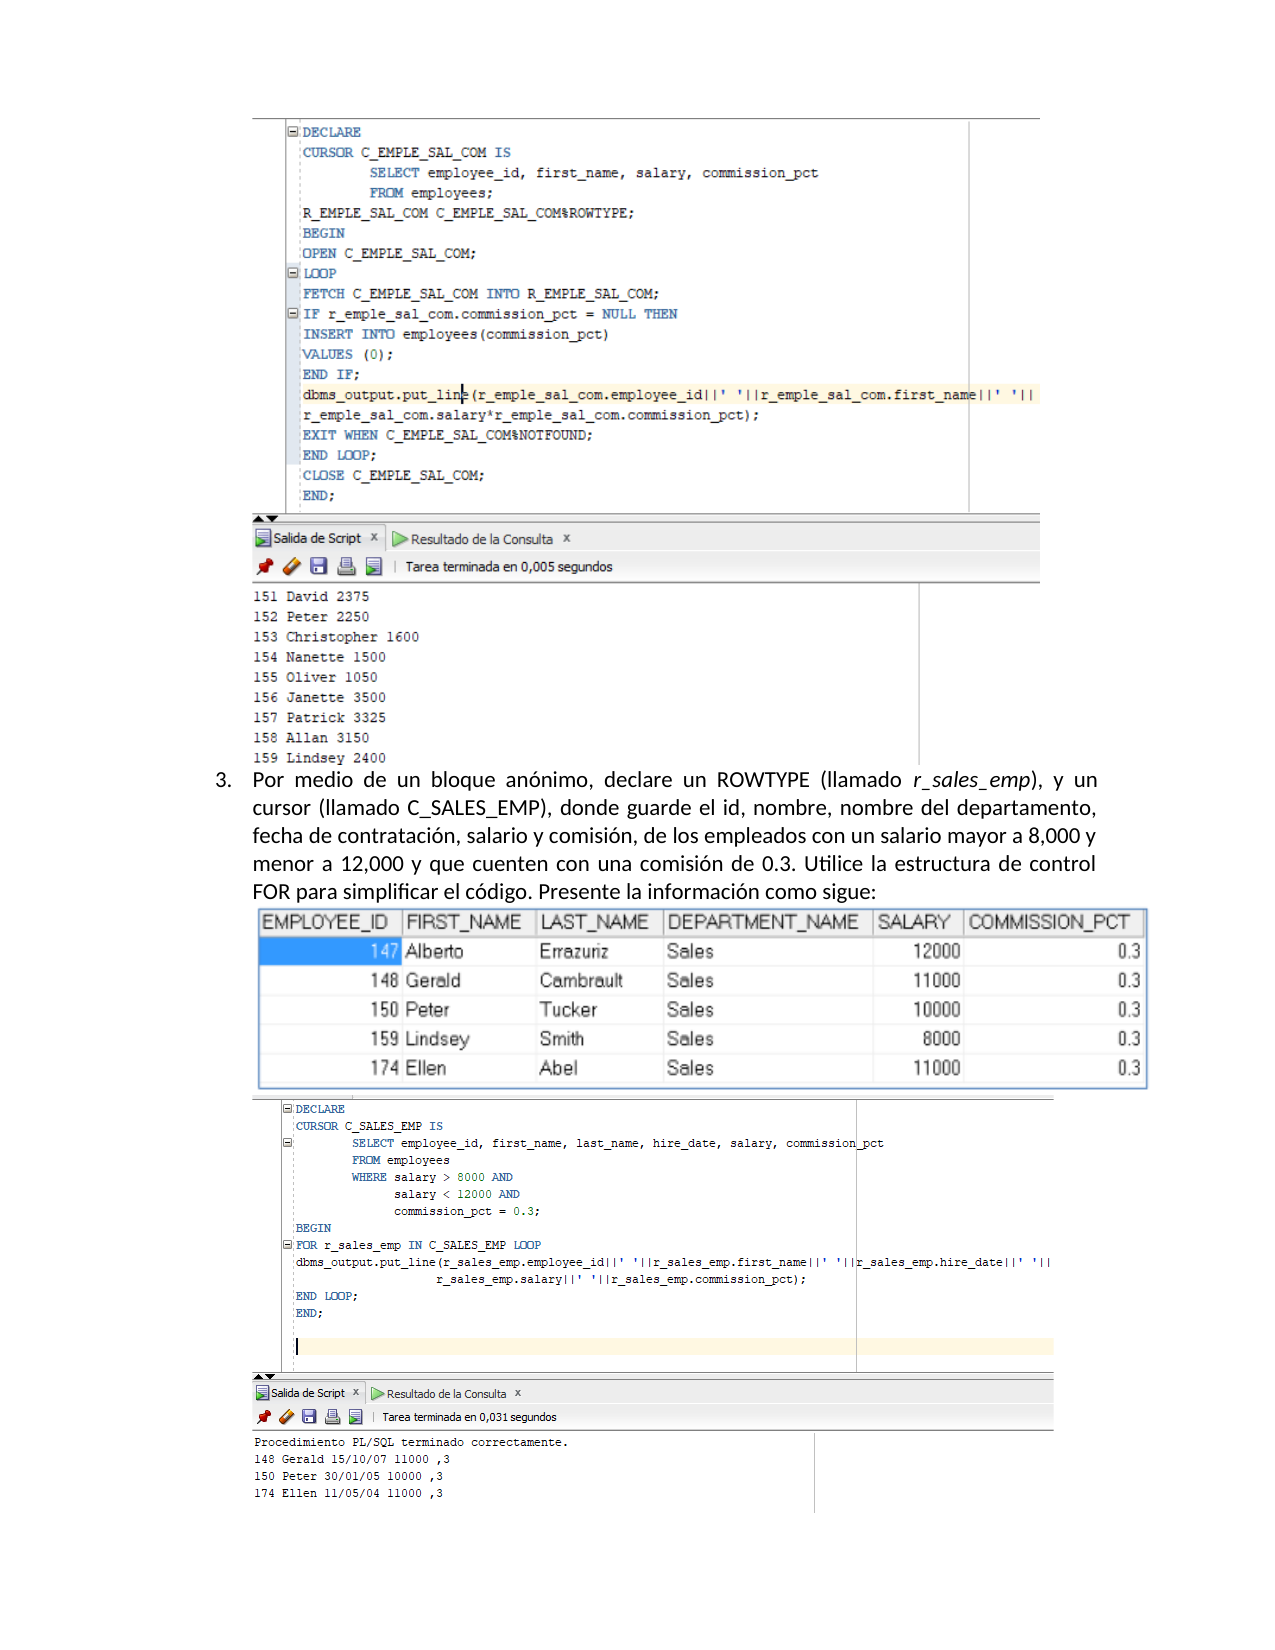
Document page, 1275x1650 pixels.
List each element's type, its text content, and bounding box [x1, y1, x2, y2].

picture [252, 118, 1040, 765]
picture [252, 905, 1154, 1513]
list Por medio de un bloque anónimo, declare un ROWTYPE (llamado r_sales_emp), y un cursor (llamado C_SALES_EMP), donde guarde el id, nombre, nombre del departamento, fecha de contratación, salario y comisión, de los empleados con un salario mayor a 8,000 y menor a 12,000 y que cuenten con una comisión de 0.3. Utilice la estructura de control FOR para simplificar el código. Presente la información como sigue: [215, 765, 1098, 905]
